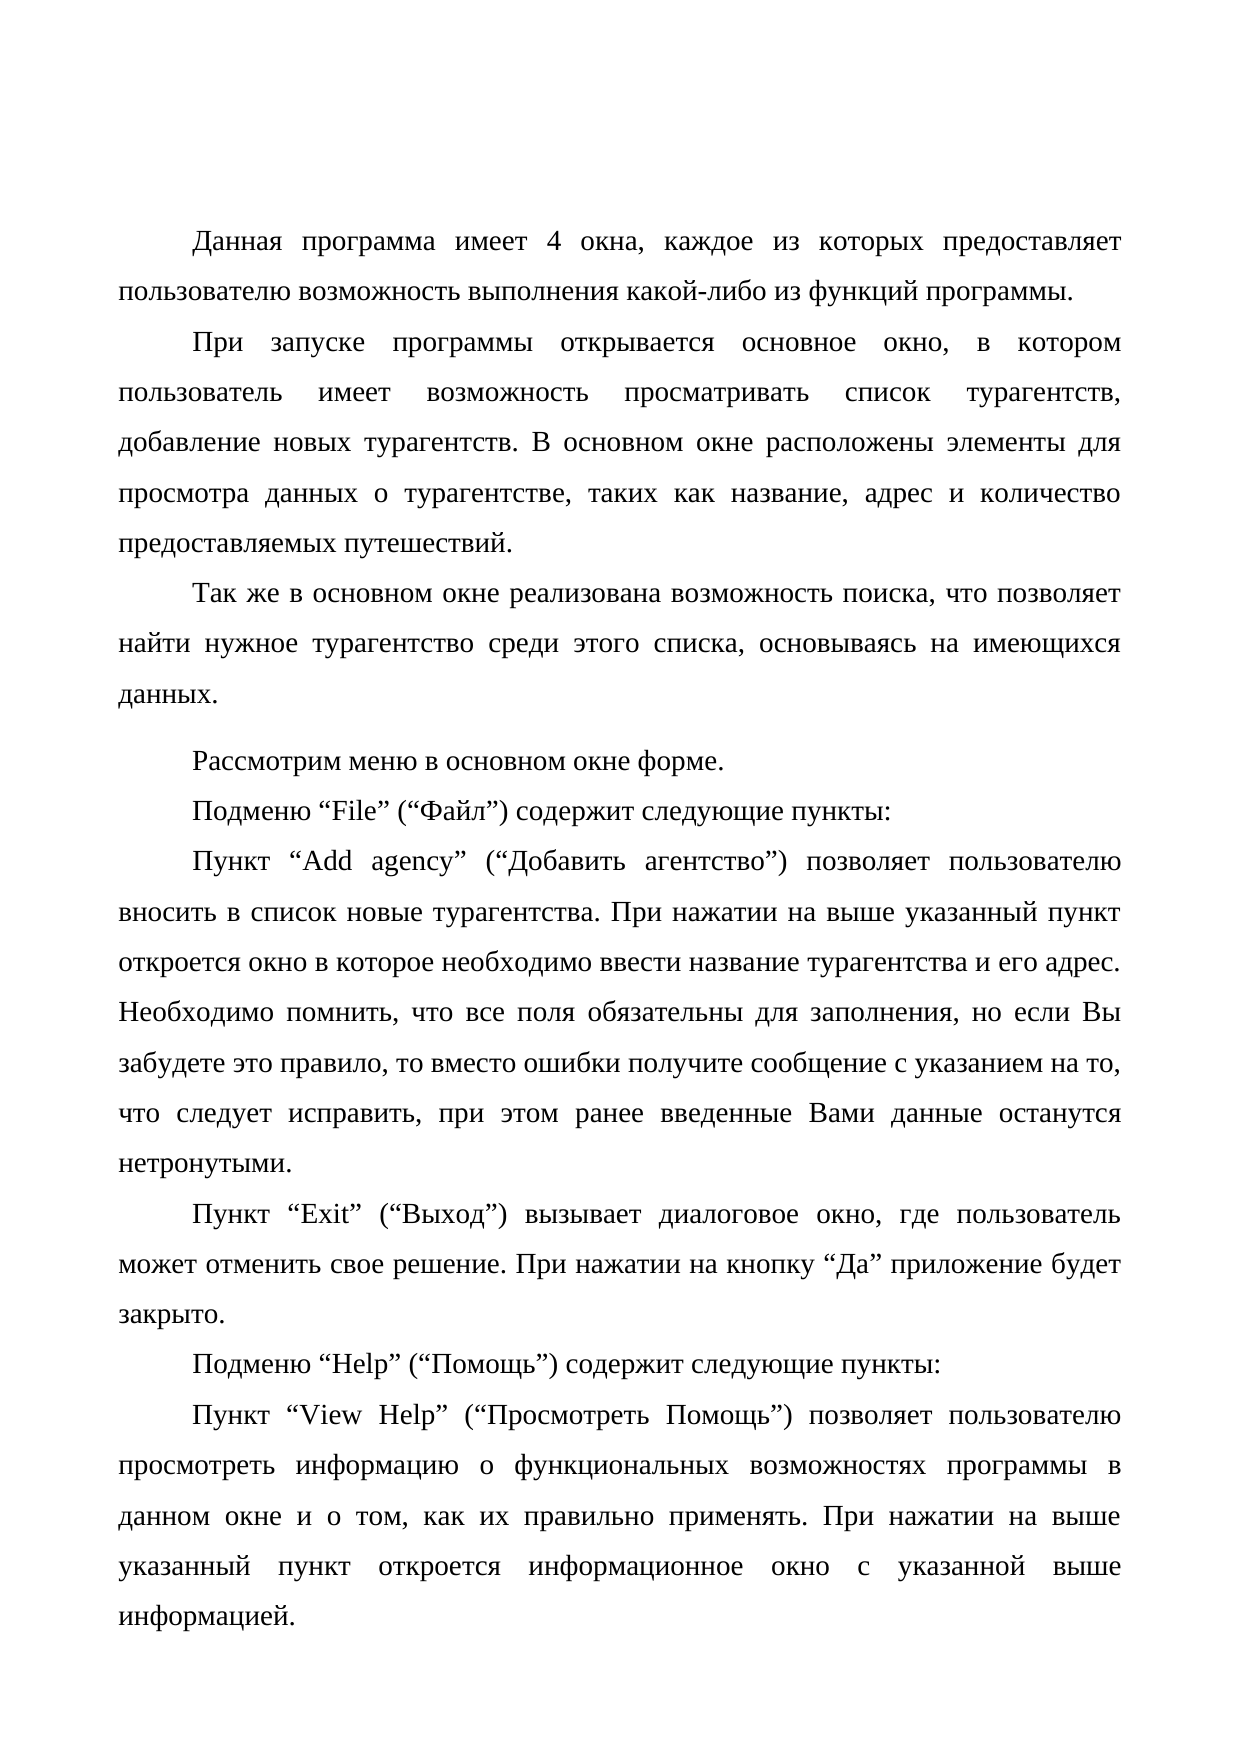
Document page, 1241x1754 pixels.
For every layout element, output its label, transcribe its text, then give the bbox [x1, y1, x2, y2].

list Так же в основном окне реализована возможность поиска, что позволяет найти нужное турагентство среди этого списка, основываясь на имеющихся данных. [118, 575, 1122, 709]
text Подменю “File” (“Файл”) содержит следующие пункты: [118, 793, 1122, 827]
text Пункт “View Help” (“Просмотреть Помощь”) позволяет пользователю просмотреть информацию о функциональных возможностях программы в данном окне и о том, как их правильно применять. При нажатии на выше указанный пункт откроется информационное окно с указанной выше информацией. [118, 1397, 1122, 1632]
text Пункт “Add agency” (“Добавить агентство”) позволяет пользователю вносить в список новые турагентства. При нажатии на выше указанный пункт откроется окно в которое необходимо ввести название турагентства и его адрес. Необходимо помнить, что все поля обязательны для заполнения, но если Вы забудете это правило, то вместо ошибки получите сообщение с указанием на то, что следует исправить, при этом ранее введенные Вами данные останутся нетронутыми. [118, 843, 1122, 1179]
text Данная программа имеет 4 окна, каждое из которых предоставляет пользователю возможность выполнения какой-либо из функций программы. [118, 223, 1122, 307]
text При запуске программы открывается основное окно, в котором пользователь имеет возможность просматривать список турагентств, добавление новых турагентств. В основном окне расположены элементы для просмотра данных о турагентстве, таких как название, адрес и количество предоставляемых путешествий. [118, 324, 1122, 558]
text Подменю “Help” (“Помощь”) содержит следующие пункты: [118, 1347, 1122, 1380]
text Пункт “Exit” (“Выход”) вызывает диалоговое окно, где пользователь может отменить свое решение. При нажатии на кнопку “Да” приложение будет закрыто. [118, 1196, 1122, 1330]
text Рассмотрим меню в основном окне форме. [118, 743, 1122, 776]
